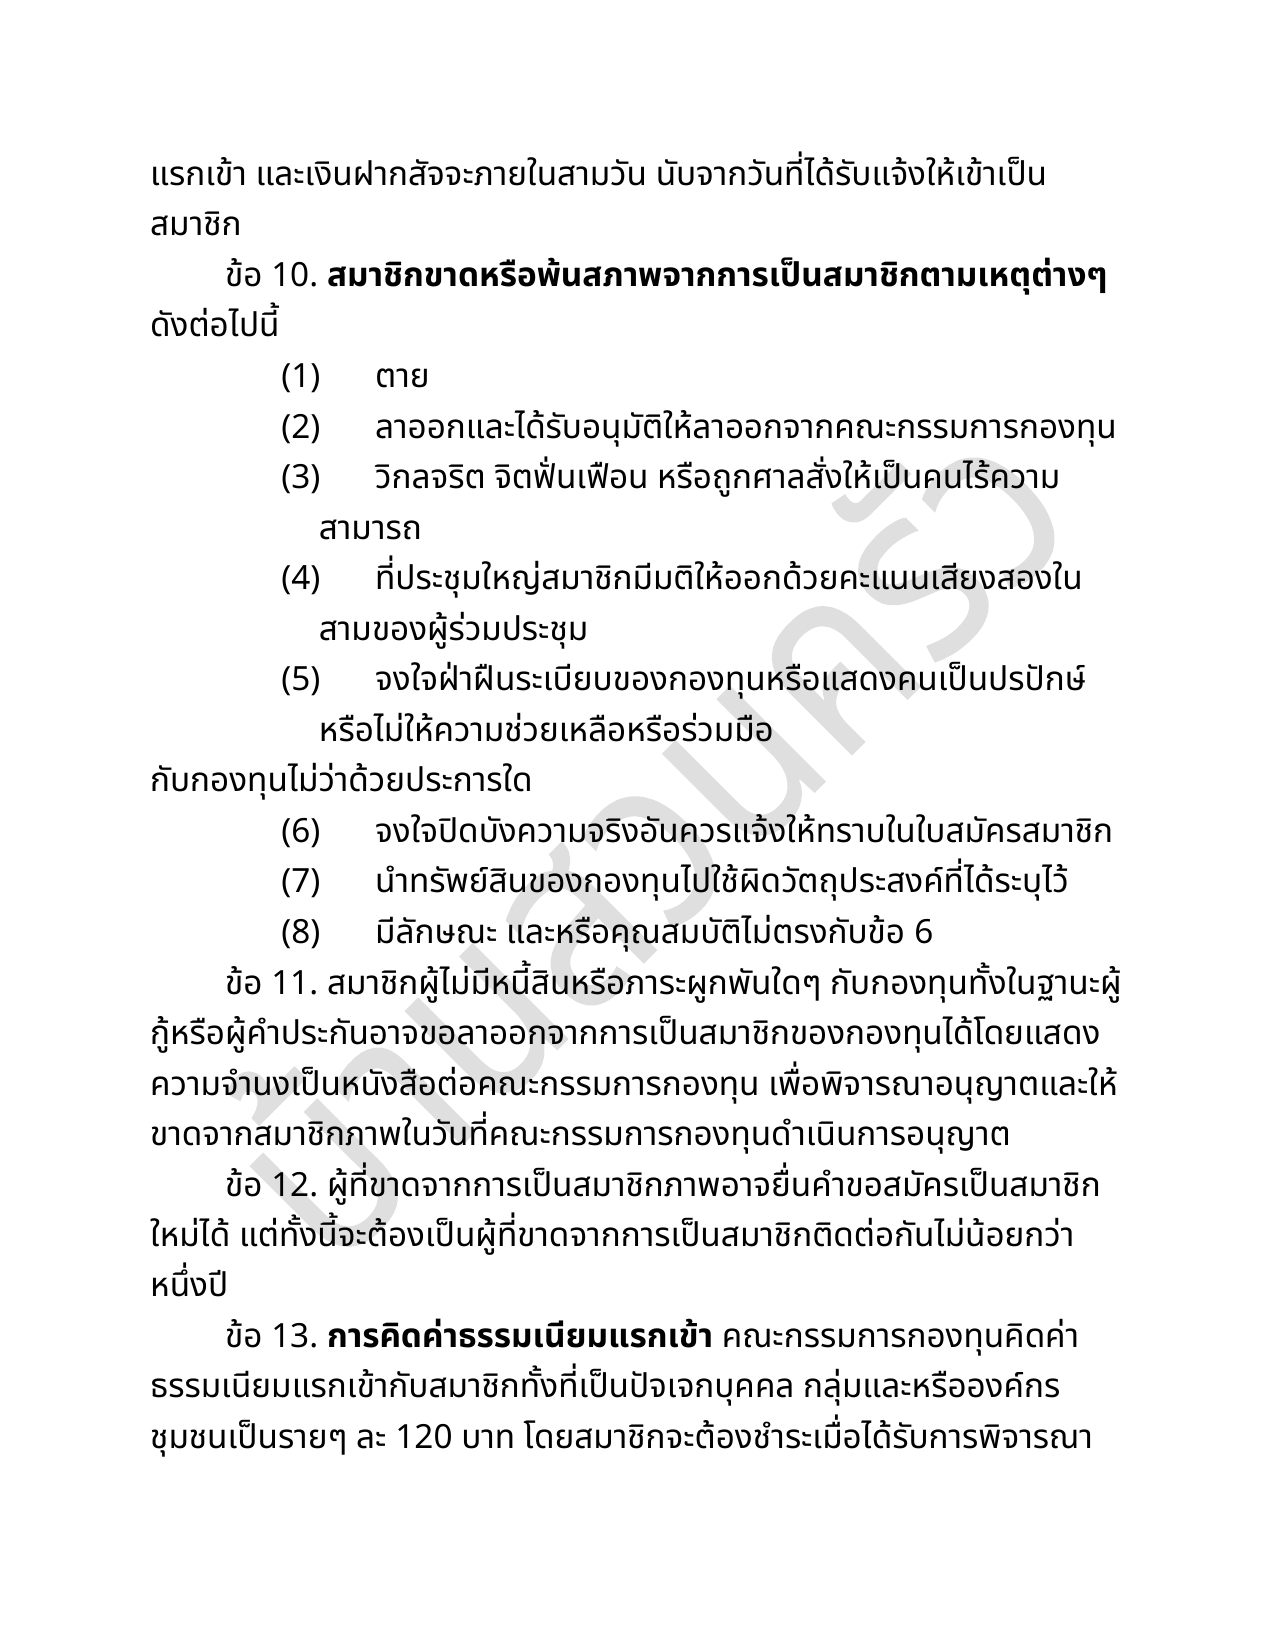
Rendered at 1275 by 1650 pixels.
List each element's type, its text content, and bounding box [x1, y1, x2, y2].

list ลาออกและได้รับอนุมัติให้ลาออกจากคณะกรรมการกองทุน [281, 402, 1125, 453]
text ข้อ 12. ผู้ที่ขาดจากการเป็นสมาชิกภาพอาจยื่นคำขอสมัครเป็นสมาชิกใหม่ได้ แต่ทั้งนี้จะต้องเป็นผู้ที่ขาดจากการเป็นสมาชิกติดต่อกันไม่น้อยกว่าหนึ่งปี [150, 1160, 1125, 1312]
list จงใจปิดบังความจริงอันควรแจ้งให้ทราบในใบสมัครสมาชิก [281, 807, 1125, 857]
list วิกลจริต จิตฟั่นเฟือน หรือถูกศาลสั่งให้เป็นคนไร้ความสามารถ [281, 453, 1125, 554]
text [150, 150, 1125, 251]
list มีลักษณะ และหรือคุณสมบัติไม่ตรงกับข้อ 6 [281, 908, 1125, 958]
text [150, 1312, 1125, 1463]
text ข้อ 10. สมาชิกขาดหรือพ้นสภาพจากการเป็นสมาชิกตามเหตุต่างๆ ดังต่อไปนี้ [150, 251, 1125, 352]
list ตาย [281, 352, 1125, 402]
list ที่ประชุมใหญ่สมาชิกมีมติให้ออกด้วยคะแนนเสียงสองในสามของผู้ร่วมประชุม [281, 554, 1125, 655]
text ข้อ 11. สมาชิกผู้ไม่มีหนี้สินหรือภาระผูกพันใดๆ กับกองทุนทั้งในฐานะผู้กู้หรือผู้คำประกันอาจขอลาออกจากการเป็นสมาชิกของกองทุนได้โดยแสดงความจำนงเป็นหนังสือต่อคณะกรรมการกองทุน เพื่อพิจารณาอนุญาตและให้ขาดจากสมาชิกภาพในวันที่คณะกรรมการกองทุนดำเนินการอนุญาต [150, 958, 1125, 1160]
list นำทรัพย์สินของกองทุนไปใช้ผิดวัตถุประสงค์ที่ได้ระบุไว้ [281, 857, 1125, 908]
list จงใจฝ่าฝืนระเบียบของกองทุนหรือแสดงคนเป็นปรปักษ์หรือไม่ให้ความช่วยเหลือหรือร่วมมือ [281, 655, 1125, 756]
text กับกองทุนไม่ว่าด้วยประการใด [150, 756, 1125, 807]
